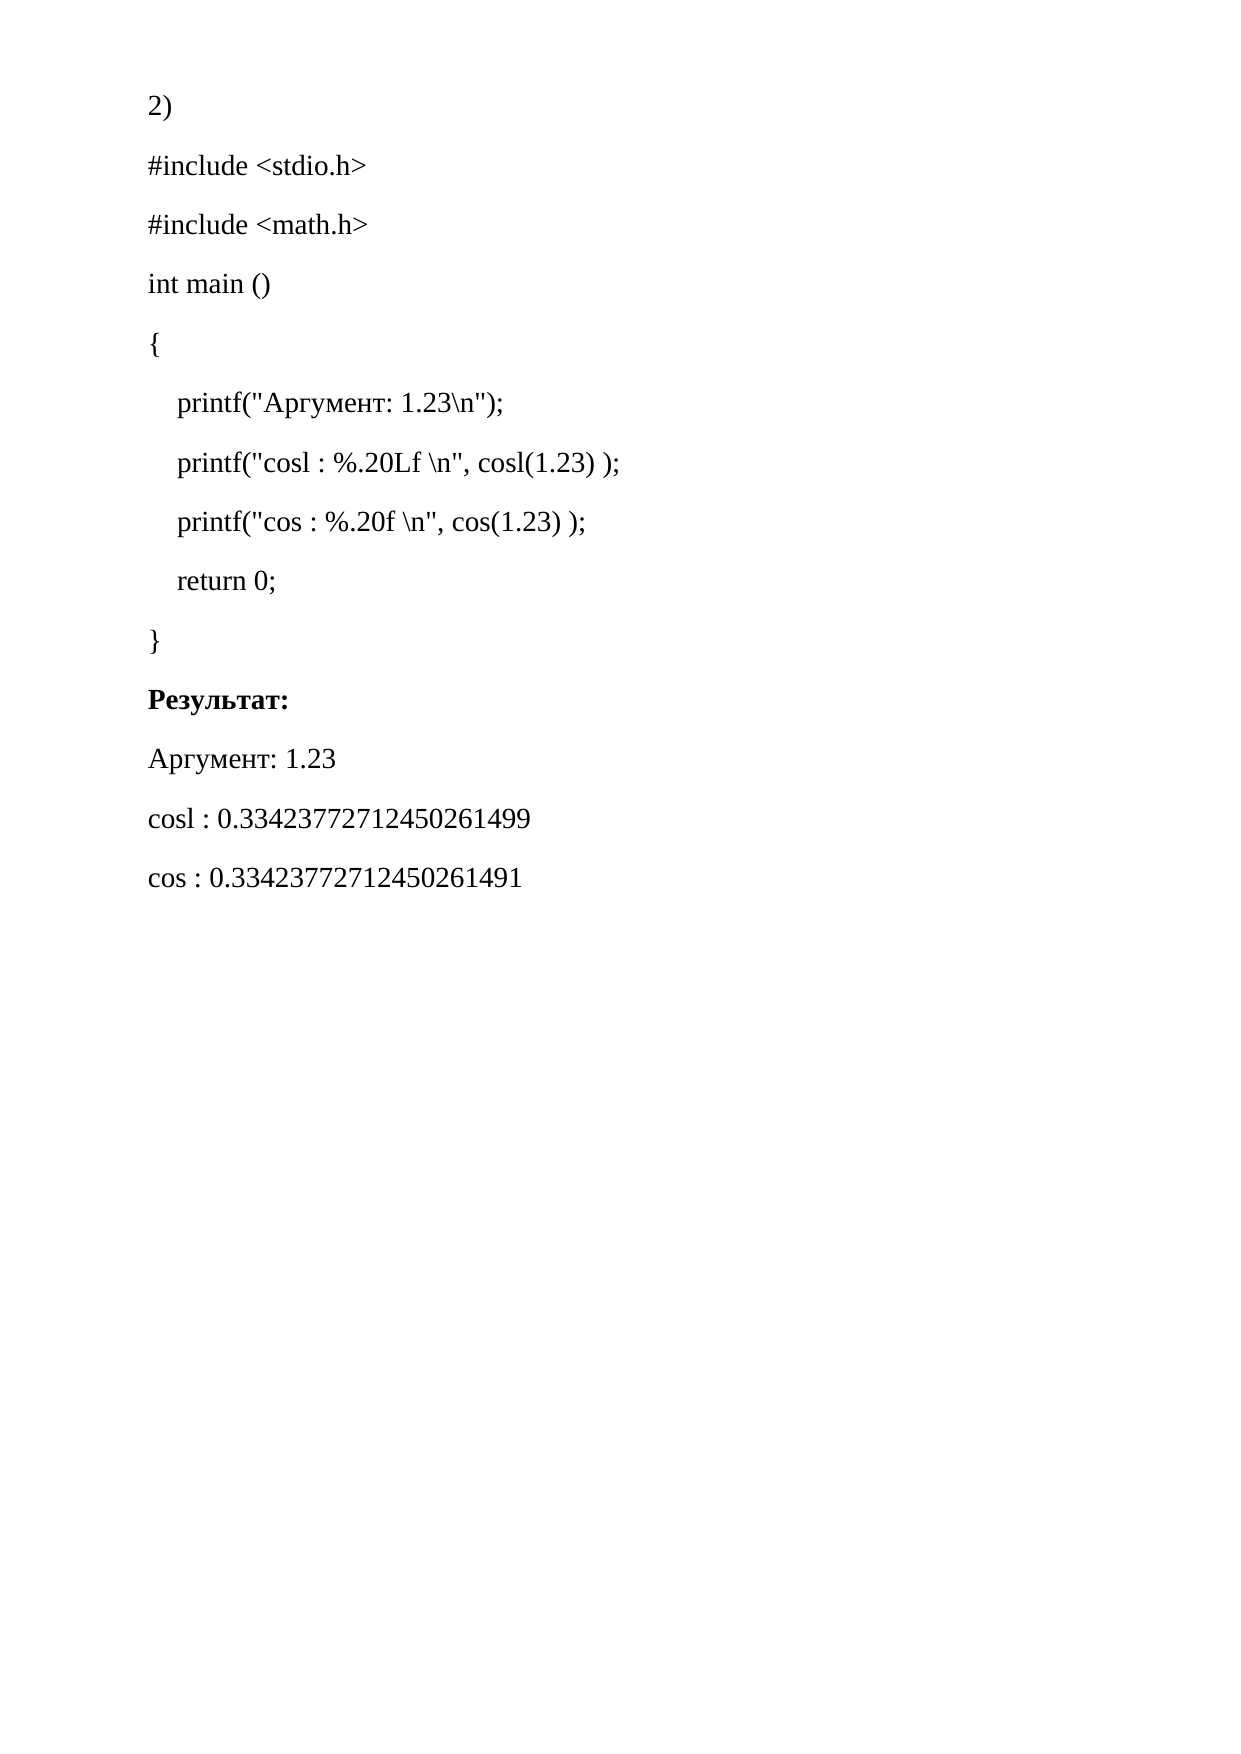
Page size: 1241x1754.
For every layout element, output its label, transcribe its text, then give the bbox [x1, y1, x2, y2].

text printf("cos : %.20f \n", cos(1.23) ); [148, 504, 1152, 538]
text int main () [148, 267, 1152, 300]
text cosl : 0.33423772712450261499 [148, 801, 1152, 834]
text Аргумент: 1.23 [148, 742, 1152, 775]
text 2) [148, 88, 1152, 122]
text } [148, 623, 1152, 656]
text printf("Аргумент: 1.23\n"); [148, 385, 1152, 419]
text printf("cosl : %.20Lf \n", cosl(1.23) ); [148, 445, 1152, 478]
text #include <math.h> [148, 207, 1152, 241]
text { [148, 326, 1152, 359]
text cos : 0.33423772712450261491 [148, 860, 1152, 894]
text #include <stdio.h> [148, 148, 1152, 181]
text Результат: [148, 682, 1152, 716]
text return 0; [148, 563, 1152, 597]
